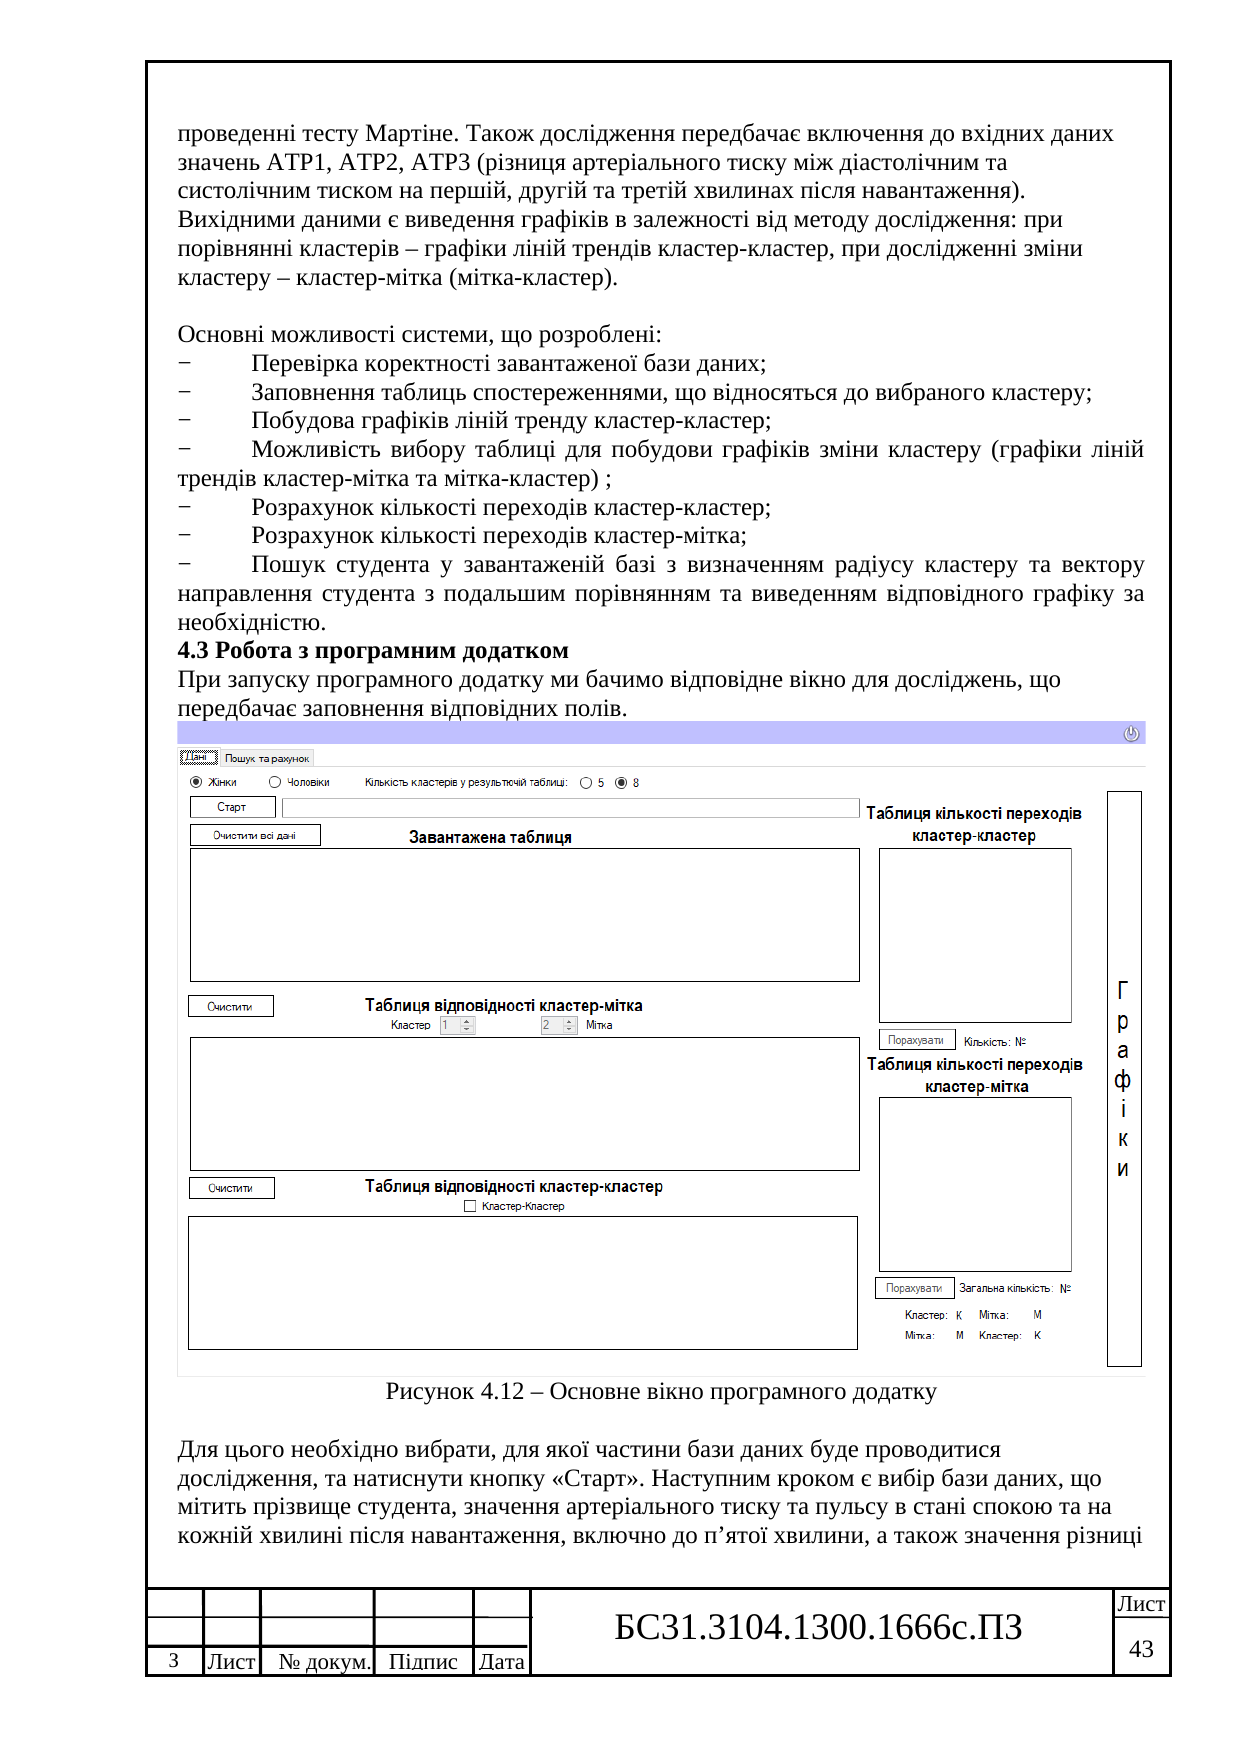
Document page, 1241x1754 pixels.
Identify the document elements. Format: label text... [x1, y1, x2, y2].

list Побудова графіків ліній тренду кластер-кластер; [177, 406, 1146, 434]
text Основні можливості системи, що розроблені: [177, 319, 1146, 348]
picture [177, 721, 1146, 1377]
list Розрахунок кількості переходів кластер-кластер; [177, 492, 1146, 521]
list Перевірка коректності завантаженої бази даних; [177, 348, 1146, 377]
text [177, 1434, 1146, 1549]
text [177, 118, 1146, 204]
list Пошук студента у завантаженій базі з визначенням радіусу кластеру та вектору направлення студента з подальшим порівнянням та виведенням відповідного графіку за необхідністю. [177, 549, 1146, 636]
text Рисунок 4.12 – Основне вікно програмного додатку [177, 1377, 1146, 1405]
list Розрахунок кількості переходів кластер-мітка; [177, 521, 1146, 549]
list Заповнення таблиць спостереженнями, що відносяться до вибраного кластеру; [177, 377, 1146, 406]
text При запуску програмного додатку ми бачимо відповідне вікно для досліджень, що передбачає заповнення відповідних полів. [177, 664, 1146, 721]
list Можливість вибору таблиці для побудови графіків зміни кластеру (графіки ліній трендів кластер-мітка та мітка-кластер) ; [177, 434, 1146, 492]
text Вихідними даними є виведення графіків в залежності від методу дослідження: при порівнянні кластерів – графіки ліній трендів кластер-кластер, при дослідженні зміни кластеру – кластер-мітка (мітка-кластер). [177, 204, 1146, 291]
subtitle 4.3 Робота з програмним додатком [177, 636, 1146, 664]
